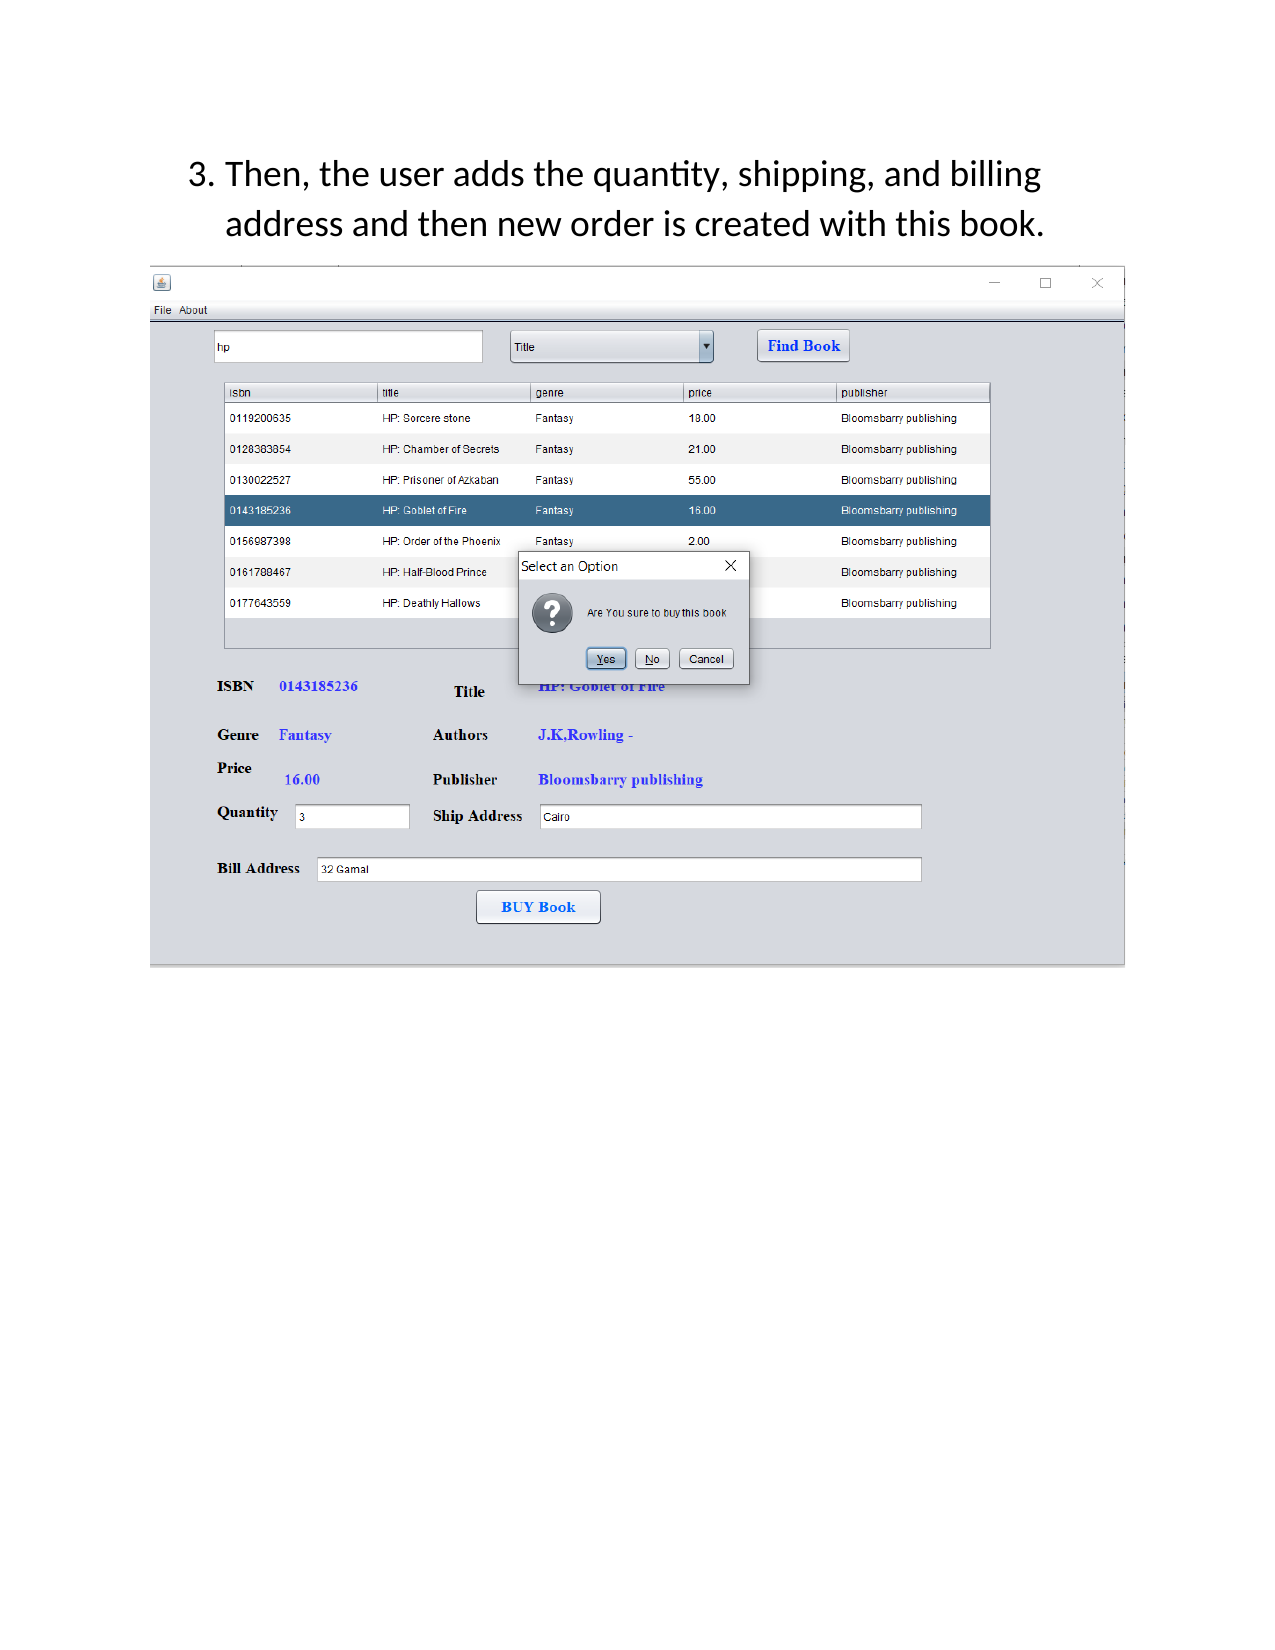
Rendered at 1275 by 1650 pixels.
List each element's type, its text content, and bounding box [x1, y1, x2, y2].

picture [150, 265, 1125, 968]
list Then, the user adds the quantity, shipping, and billing address and then new order is created with this book. [187, 150, 1125, 245]
